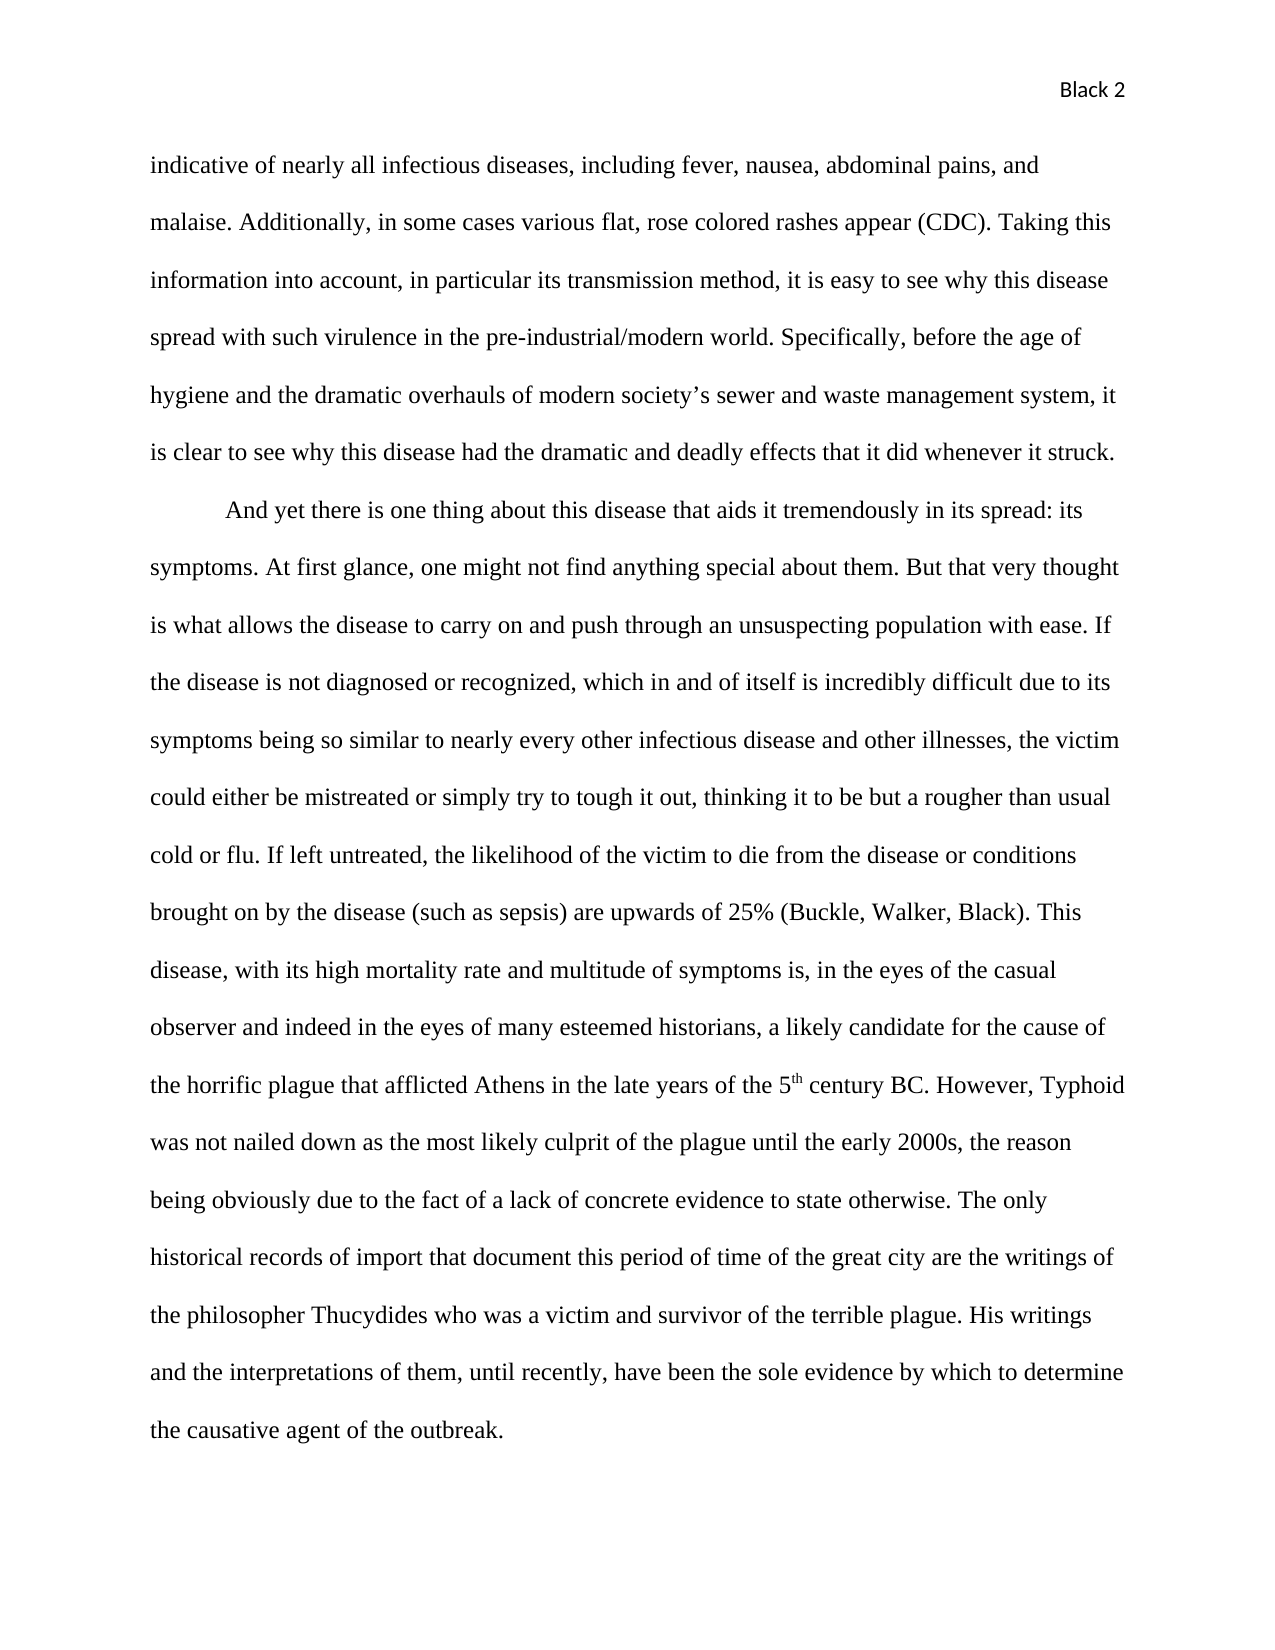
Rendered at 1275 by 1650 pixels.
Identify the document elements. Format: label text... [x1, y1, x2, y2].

text And yet there is one thing about this disease that aids it tremendously in its spread: its symptoms. At first glance, one might not find anything special about them. But that very thought is what allows the disease to carry on and push through an unsuspecting population with ease. If the disease is not diagnosed or recognized, which in and of itself is incredibly difficult due to its symptoms being so similar to nearly every other infectious disease and other illnesses, the victim could either be mistreated or simply try to tough it out, thinking it to be but a rougher than usual cold or flu. If left untreated, the likelihood of the victim to die from the disease or conditions brought on by the disease (such as sepsis) are upwards of 25% (Buckle, Walker, Black). This disease, with its high mortality rate and multitude of symptoms is, in the eyes of the casual observer and indeed in the eyes of many esteemed historians, a likely candidate for the cause of the horrific plague that afflicted Athens in the late years of the 5th century BC. However, Typhoid was not nailed down as the most likely culprit of the plague until the early 2000s, the reason being obviously due to the fact of a lack of concrete evidence to state otherwise. The only historical records of import that document this period of time of the great city are the writings of the philosopher Thucydides who was a victim and survivor of the terrible plague. His writings and the interpretations of them, until recently, have been the sole evidence by which to determine the causative agent of the outbreak. [150, 495, 1125, 1444]
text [150, 150, 1125, 466]
